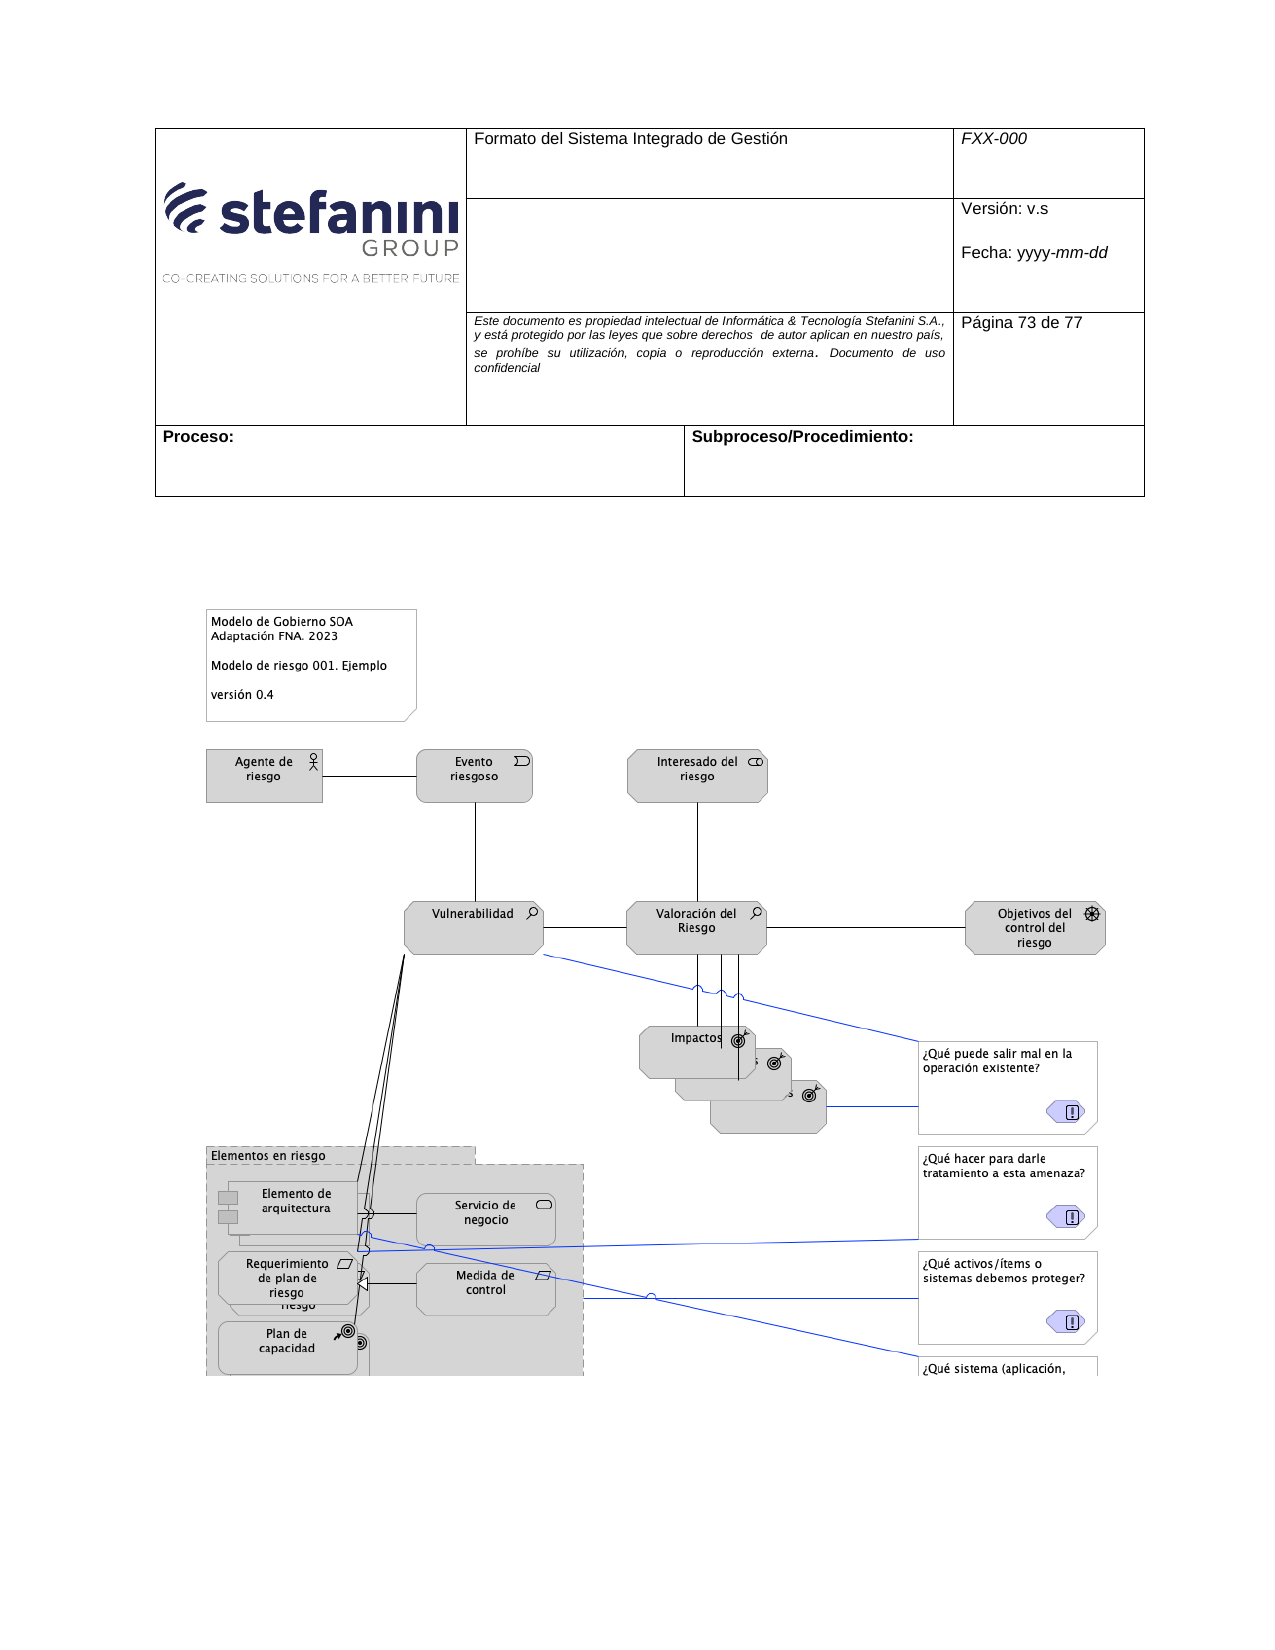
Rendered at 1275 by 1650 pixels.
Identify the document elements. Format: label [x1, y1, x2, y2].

picture [162, 182, 460, 286]
picture [196, 599, 1115, 1376]
